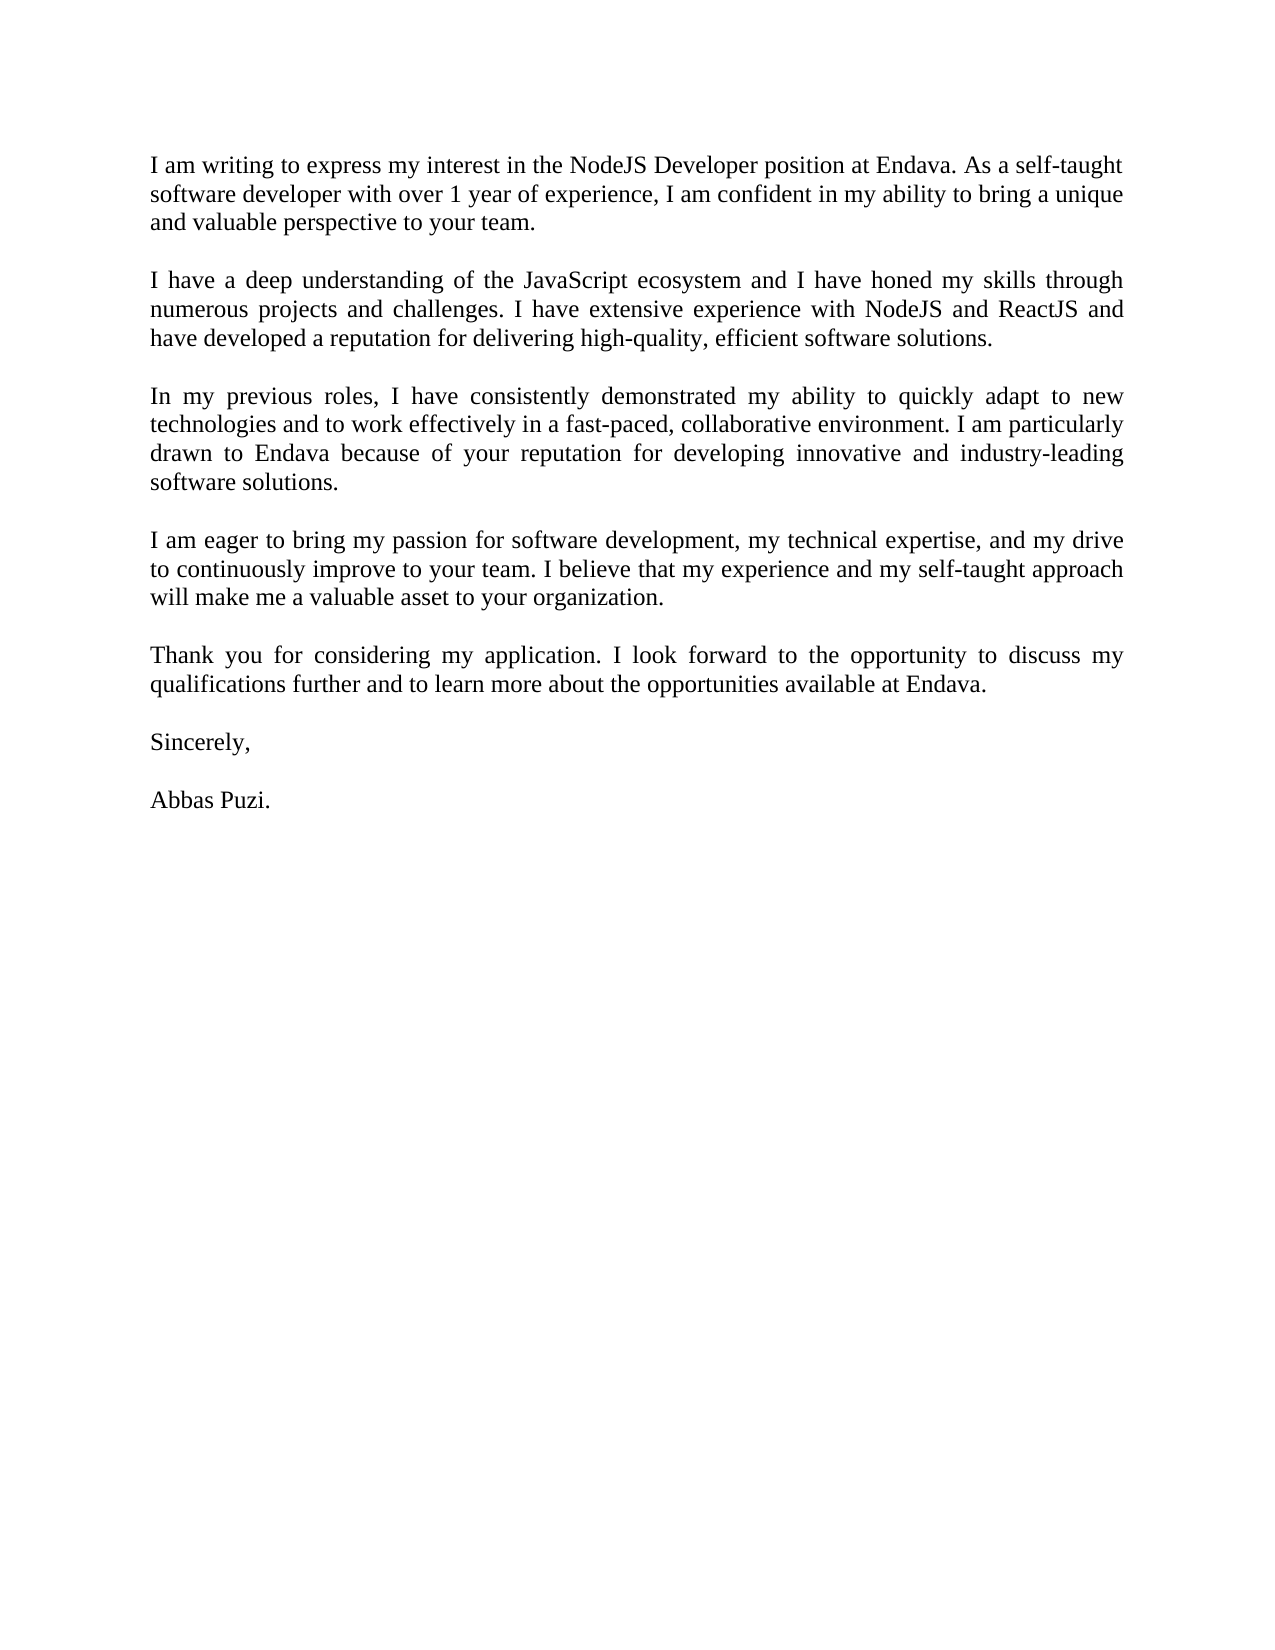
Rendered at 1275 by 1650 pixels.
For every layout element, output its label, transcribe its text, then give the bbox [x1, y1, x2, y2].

text Thank you for considering my application. I look forward to the opportunity to discuss my qualifications further and to learn more about the opportunities available at Endava. [150, 640, 1125, 698]
text Abbas Puzi. [150, 785, 1125, 814]
text Sincerely, [150, 727, 1125, 756]
text I am eager to bring my passion for software development, my technical expertise, and my drive to continuously improve to your team. I believe that my experience and my self-taught approach will make me a valuable asset to your organization. [150, 525, 1125, 611]
text I am writing to express my interest in the NodeJS Developer position at Endava. As a self-taught software developer with over 1 year of experience, I am confident in my ability to bring a unique and valuable perspective to your team. [150, 150, 1125, 236]
text I have a deep understanding of the JavaScript ecosystem and I have honed my skills through numerous projects and challenges. I have extensive experience with NodeJS and ReactJS and have developed a reputation for delivering high-quality, efficient software solutions. [150, 265, 1125, 352]
text In my previous roles, I have consistently demonstrated my ability to quickly adapt to new technologies and to work effectively in a fast-paced, collaborative environment. I am particularly drawn to Endava because of your reputation for developing innovative and industry-leading software solutions. [150, 381, 1125, 496]
